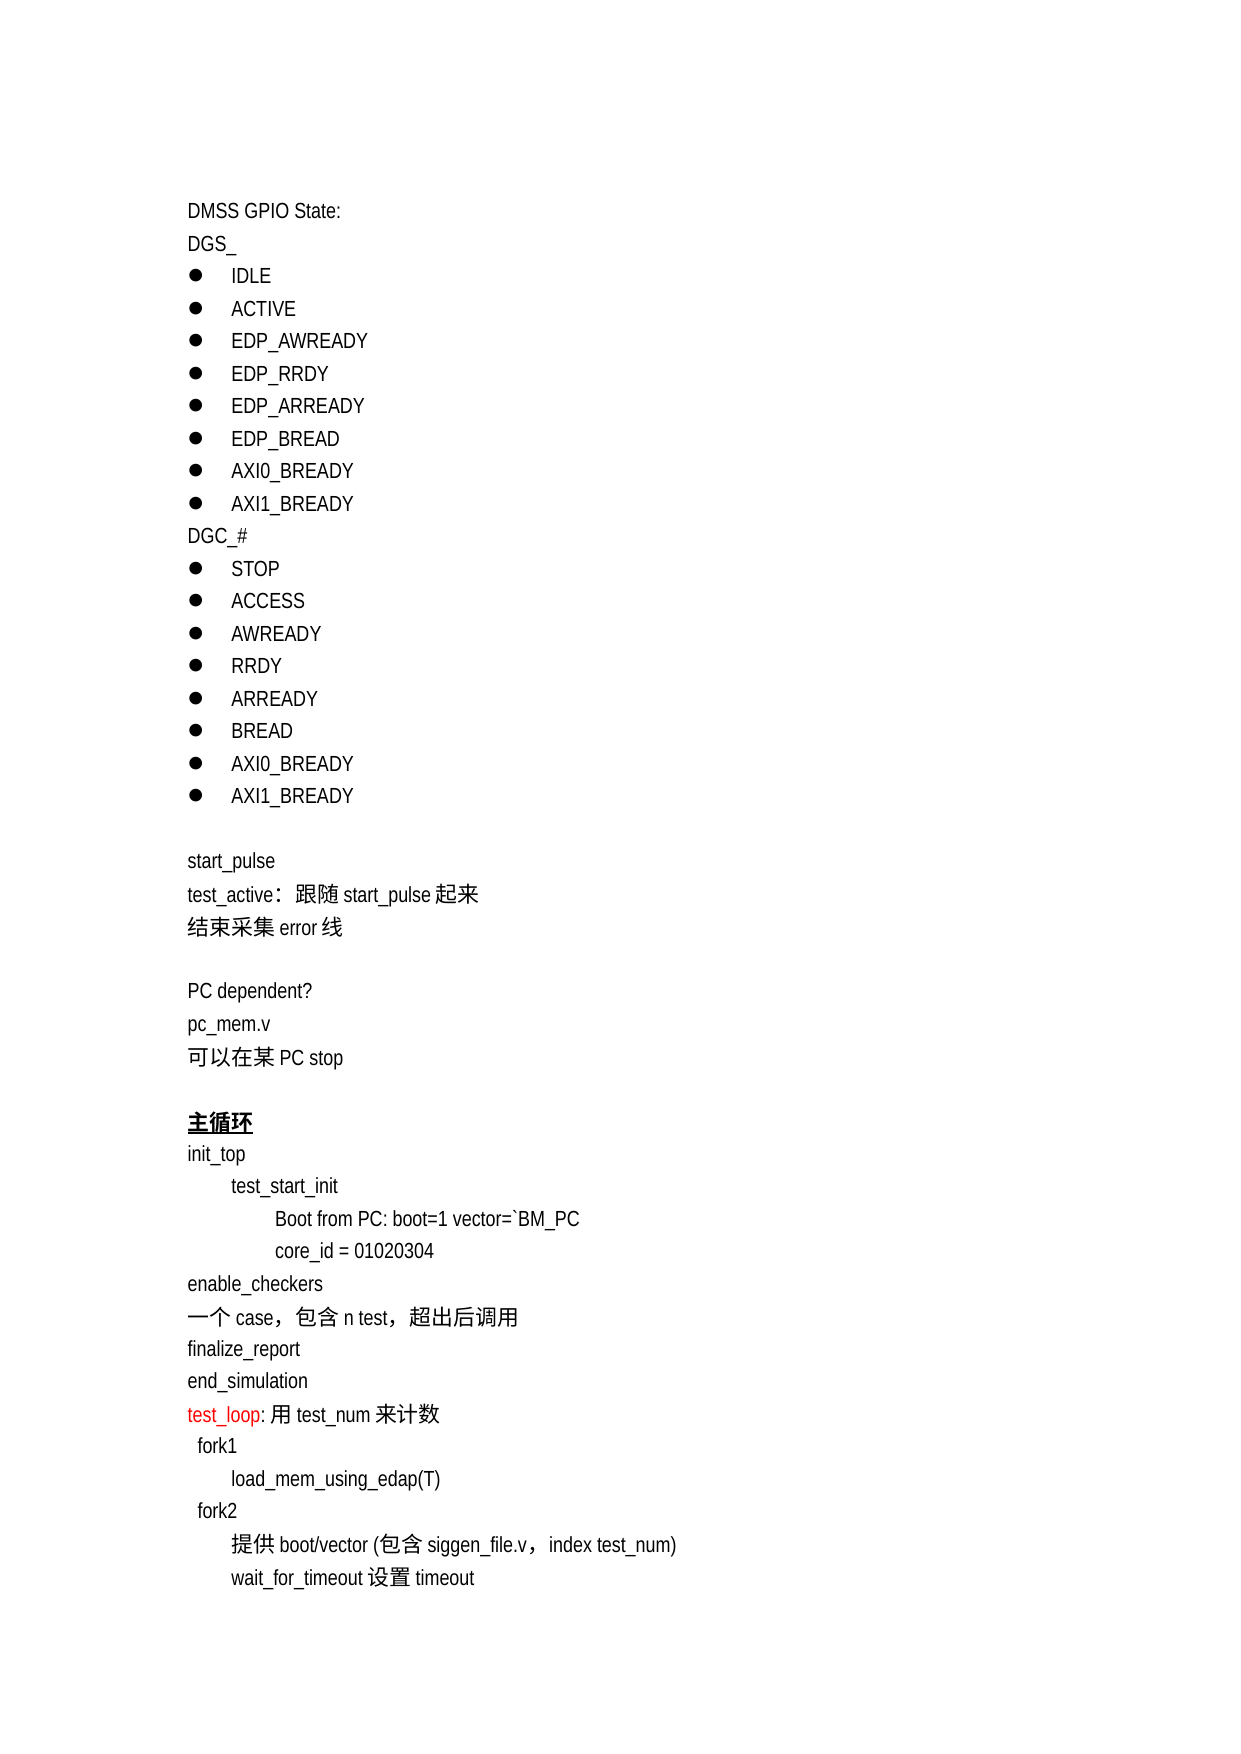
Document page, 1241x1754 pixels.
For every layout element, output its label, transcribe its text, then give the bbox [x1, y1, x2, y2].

list EDP_RRDY [187, 357, 1053, 389]
list ACCESS [187, 584, 1053, 617]
text 主循环 [187, 1104, 1053, 1137]
list ACTIVE [187, 292, 1053, 324]
list EDP_ARREADY [187, 389, 1053, 422]
text fork1 [187, 1429, 1053, 1462]
list EDP_BREAD [187, 422, 1053, 454]
text test_loop: 用test_num来计数 [187, 1397, 1053, 1429]
text start_pulse [187, 844, 1053, 877]
list AXI0_BREADY [187, 747, 1053, 779]
text 结束采集error线 [187, 909, 1053, 942]
text enable_checkers [187, 1267, 1053, 1299]
text wait_for_timeout设置timeout [187, 1559, 1053, 1592]
text end_simulation [187, 1364, 1053, 1397]
text load_mem_using_edap(T) [187, 1462, 1053, 1494]
text init_top [187, 1137, 1053, 1169]
text test_active：跟随start_pulse起来 [187, 877, 1053, 909]
text test_start_init [187, 1169, 1053, 1202]
list AWREADY [187, 617, 1053, 649]
text 可以在某PC stop [187, 1039, 1053, 1072]
text DGS_ [187, 227, 1053, 259]
text core_id = 01020304 [187, 1234, 1053, 1267]
list BREAD [187, 714, 1053, 747]
list AXI1_BREADY [187, 487, 1053, 519]
text DGC_# [187, 519, 1053, 552]
list AXI0_BREADY [187, 454, 1053, 487]
text DMSS GPIO State: [187, 194, 1053, 227]
list IDLE [187, 259, 1053, 292]
text 一个case，包含n test，超出后调用 [187, 1299, 1053, 1332]
list ARREADY [187, 682, 1053, 714]
text fork2 [187, 1494, 1053, 1527]
list AXI1_BREADY [187, 779, 1053, 812]
list STOP [187, 552, 1053, 584]
text pc_mem.v [187, 1007, 1053, 1039]
text PC dependent? [187, 974, 1053, 1007]
text 提供boot/vector (包含siggen_file.v，index test_num) [187, 1527, 1053, 1559]
text Boot from PC: boot=1 vector=`BM_PC [187, 1202, 1053, 1234]
list EDP_AWREADY [187, 324, 1053, 357]
list RRDY [187, 649, 1053, 682]
text finalize_report [187, 1332, 1053, 1364]
